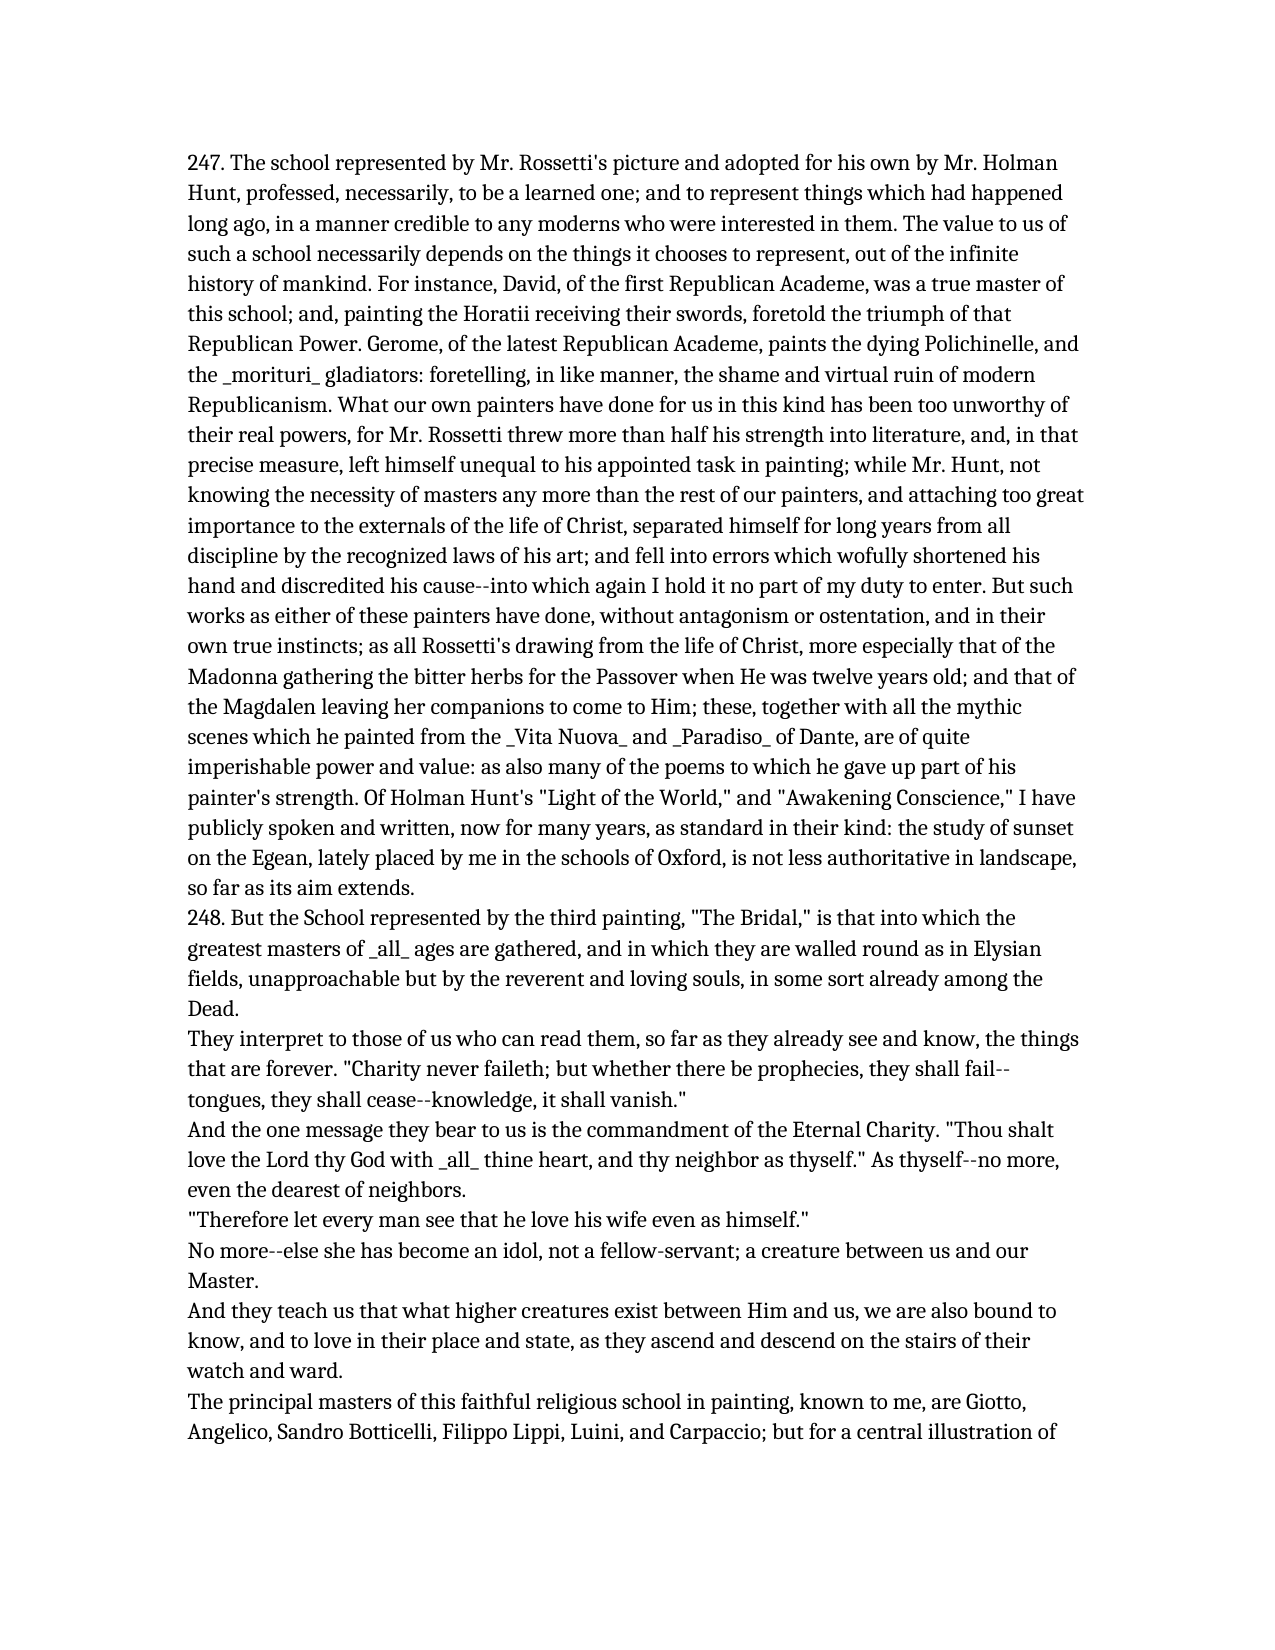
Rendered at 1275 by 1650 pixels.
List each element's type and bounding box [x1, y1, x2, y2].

text [187, 150, 1087, 1445]
